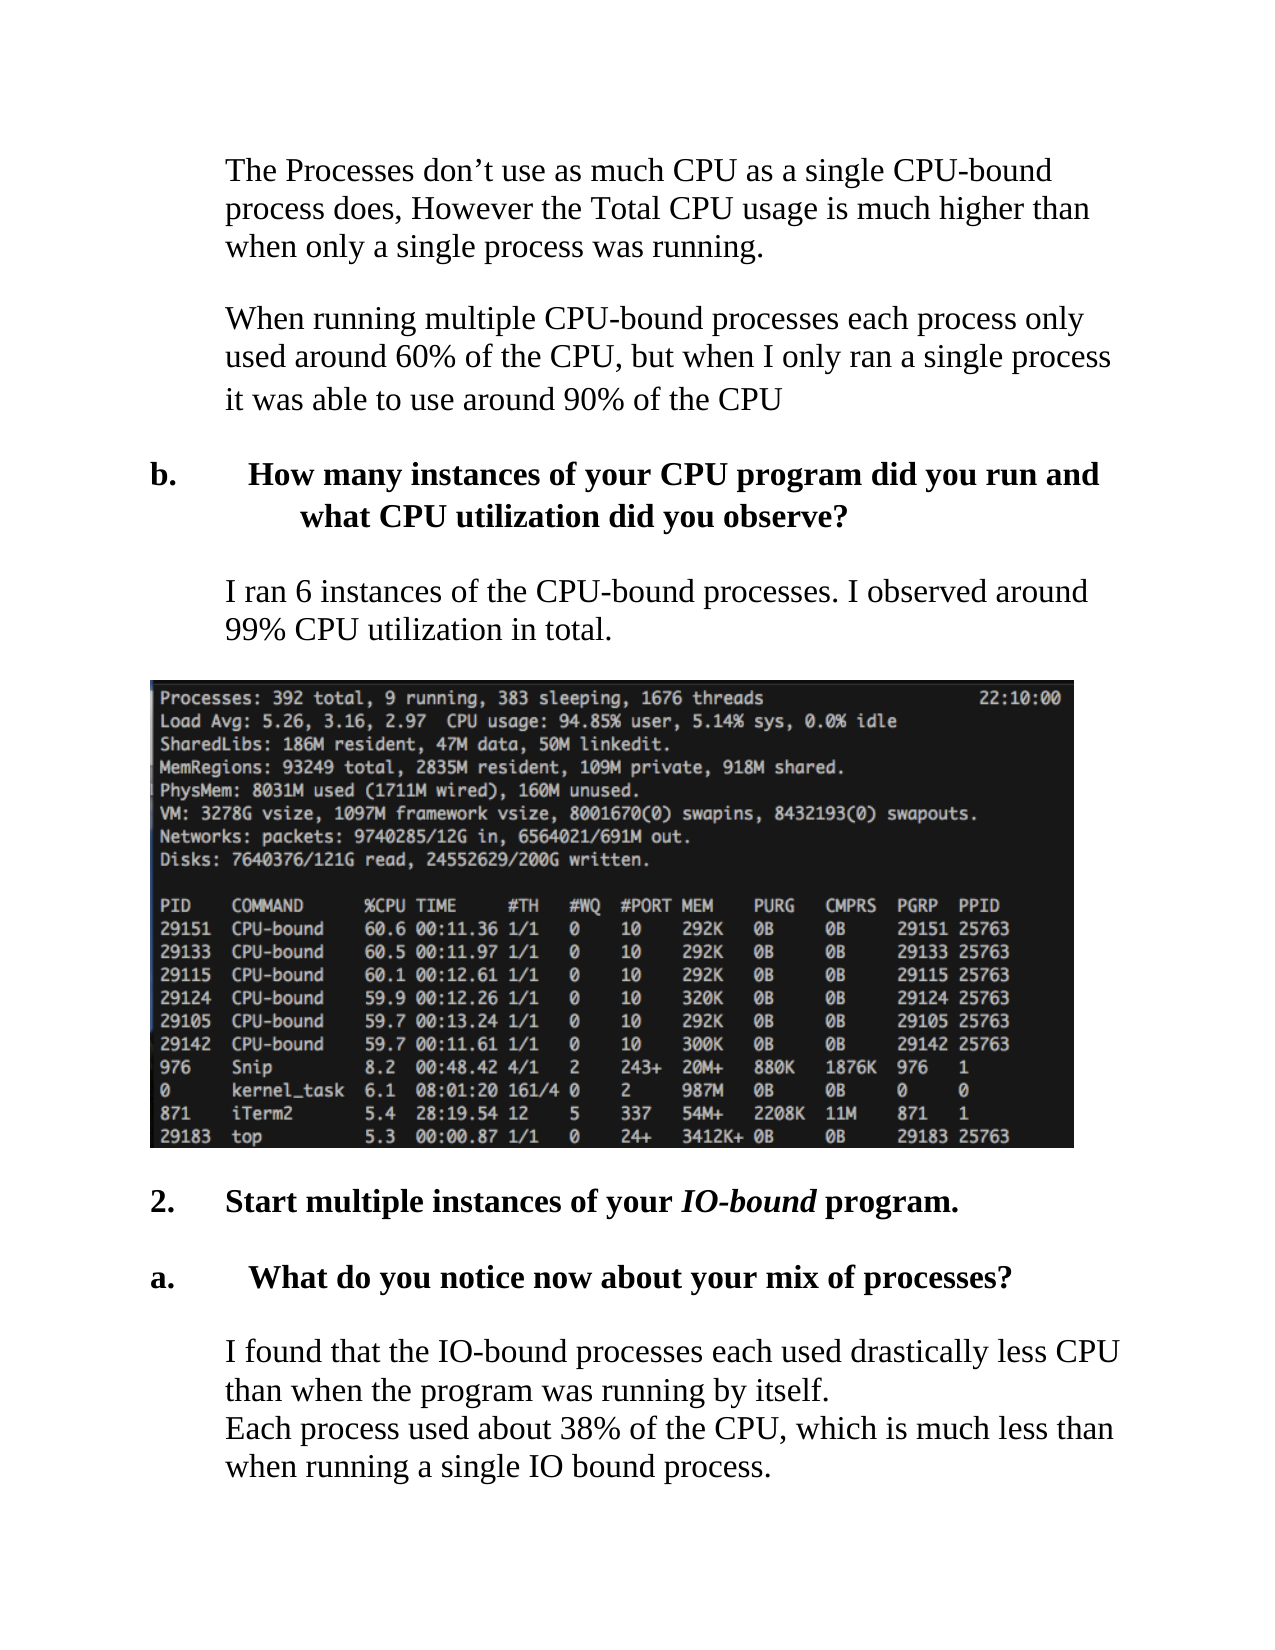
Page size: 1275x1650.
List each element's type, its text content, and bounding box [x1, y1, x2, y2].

text I found that the IO-bound processes each used drastically less CPU than when the program was running by itself. Each process used about 38% of the CPU, which is much less than when running a single IO bound process. [225, 1332, 1125, 1485]
text The Processes don’t use as much CPU as a single CPU-bound process does, However the Total CPU usage is much higher than when only a single process was running. [225, 150, 1125, 265]
picture [150, 680, 1074, 1148]
text When running multiple CPU-bound processes each process only used around 60% of the CPU, but when I only ran a single process it was able to use around 90% of the CPU [225, 298, 1125, 420]
list How many instances of your CPU program did you run and what CPU utilization did you observe? [150, 454, 1125, 537]
list Start multiple instances of your IO-bound program. [150, 1181, 1125, 1219]
text I ran 6 instances of the CPU-bound processes. I observed around 99% CPU utilization in total. [225, 571, 1125, 647]
list What do you notice now about your mix of processes? [150, 1253, 1125, 1298]
